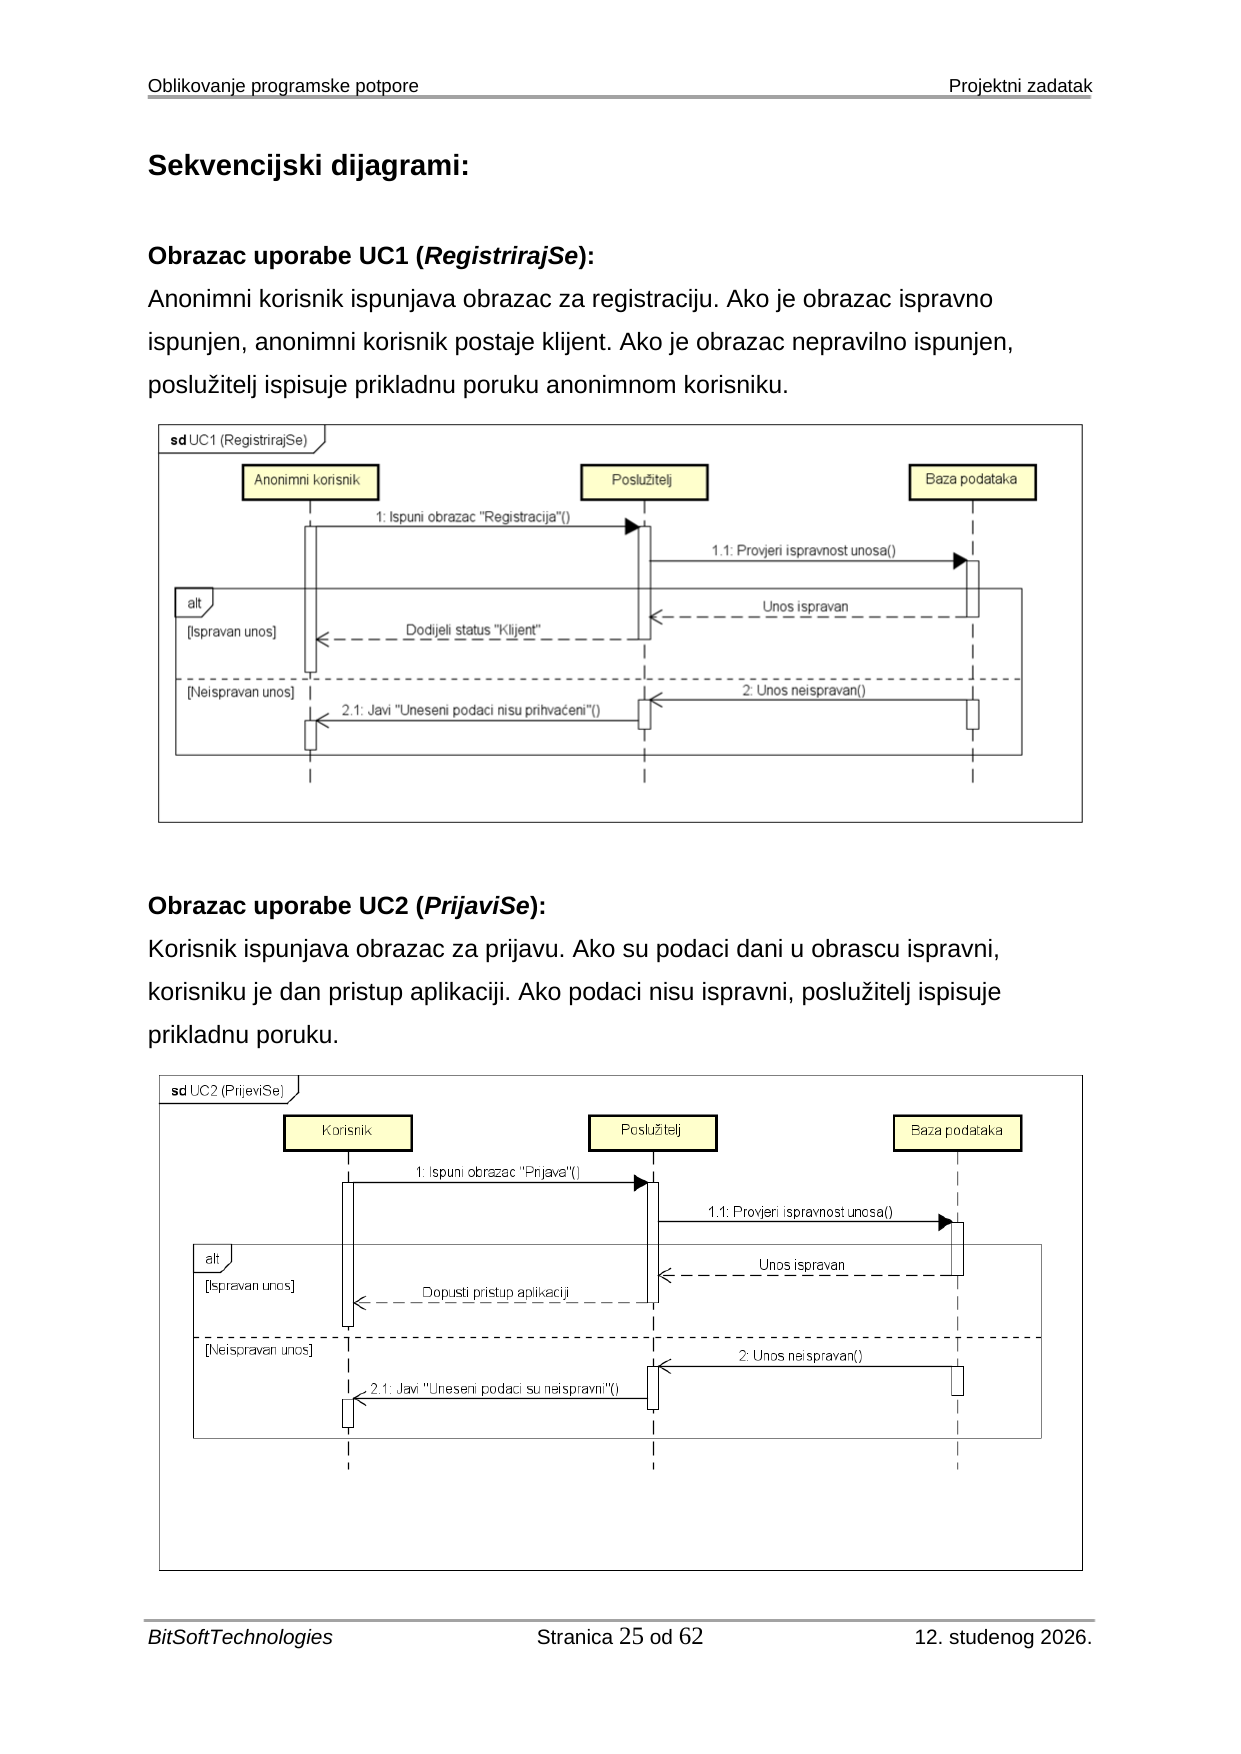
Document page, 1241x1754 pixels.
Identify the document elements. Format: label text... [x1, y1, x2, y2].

text Obrazac uporabe UC1 (RegistrirajSe): [148, 241, 1093, 270]
picture [147, 413, 1093, 834]
text Sekvencijski dijagrami: [148, 148, 1093, 181]
text Korisnik ispunjava obrazac za prijavu. Ako su podaci dani u obrascu ispravni, korisniku je dan pristup aplikaciji. Ako podaci nisu ispravni, poslužitelj ispisuje prikladnu poruku. [148, 934, 1093, 1049]
picture [147, 95, 1092, 99]
picture [147, 1063, 1093, 1581]
text Obrazac uporabe UC2 (PrijaviSe): [148, 891, 1093, 920]
text Anonimni korisnik ispunjava obrazac za registraciju. Ako je obrazac ispravno ispunjen, anonimni korisnik postaje klijent. Ako je obrazac nepravilno ispunjen, poslužitelj ispisuje prikladnu poruku anonimnom korisniku. [148, 284, 1093, 399]
